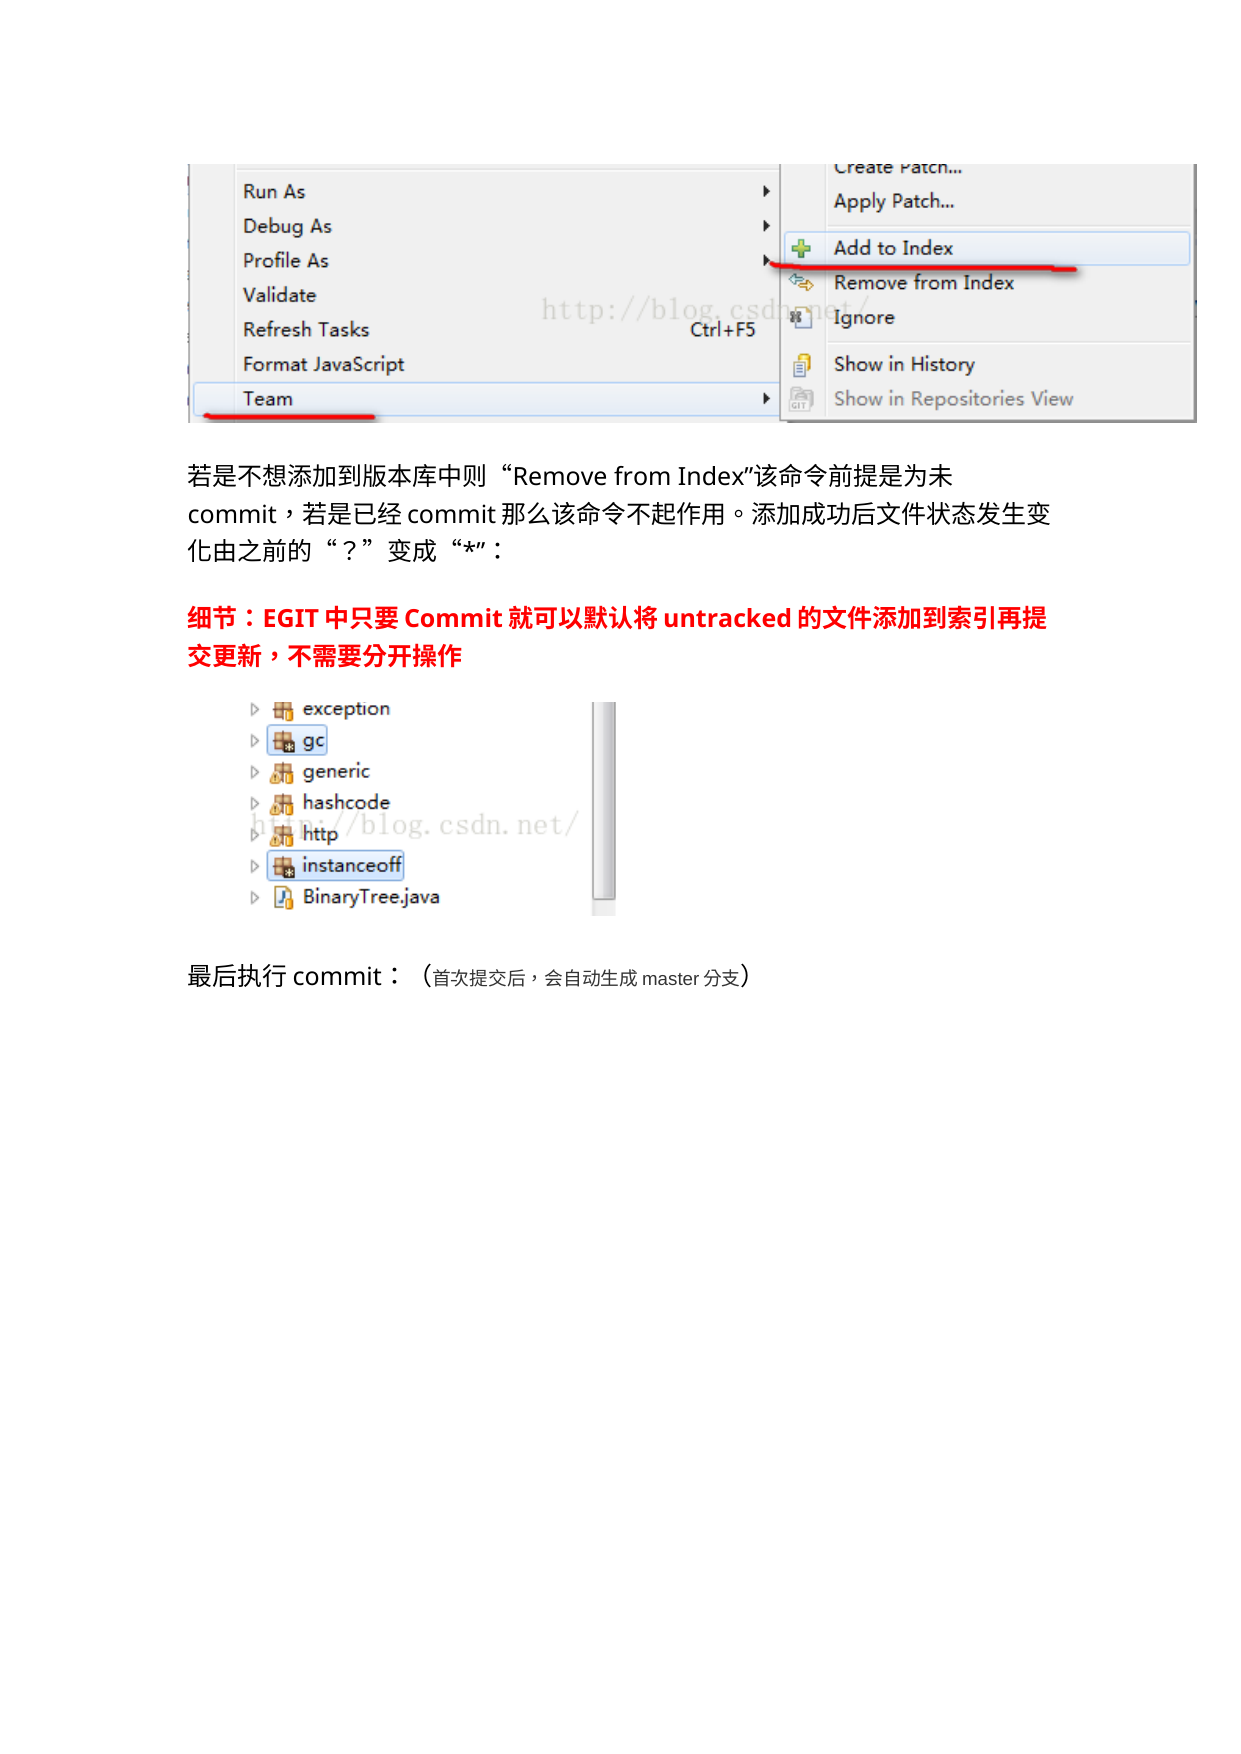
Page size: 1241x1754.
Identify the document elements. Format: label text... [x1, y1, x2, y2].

text 若是不想添加到版本库中则“Remove from Index”该命令前提是为未commit，若是已经commit那么该命令不起作用。添加成功后文件状态发生变化由之前的“？”变成“*”： [187, 456, 1053, 569]
text 最后执行commit：（首次提交后，会自动生成master分支） [187, 956, 1053, 994]
picture [187, 164, 1197, 423]
text 细节：EGIT中只要Commit就可以默认将untracked的文件添加到索引再提交更新，不需要分开操作 [187, 598, 1053, 673]
picture [187, 702, 616, 916]
